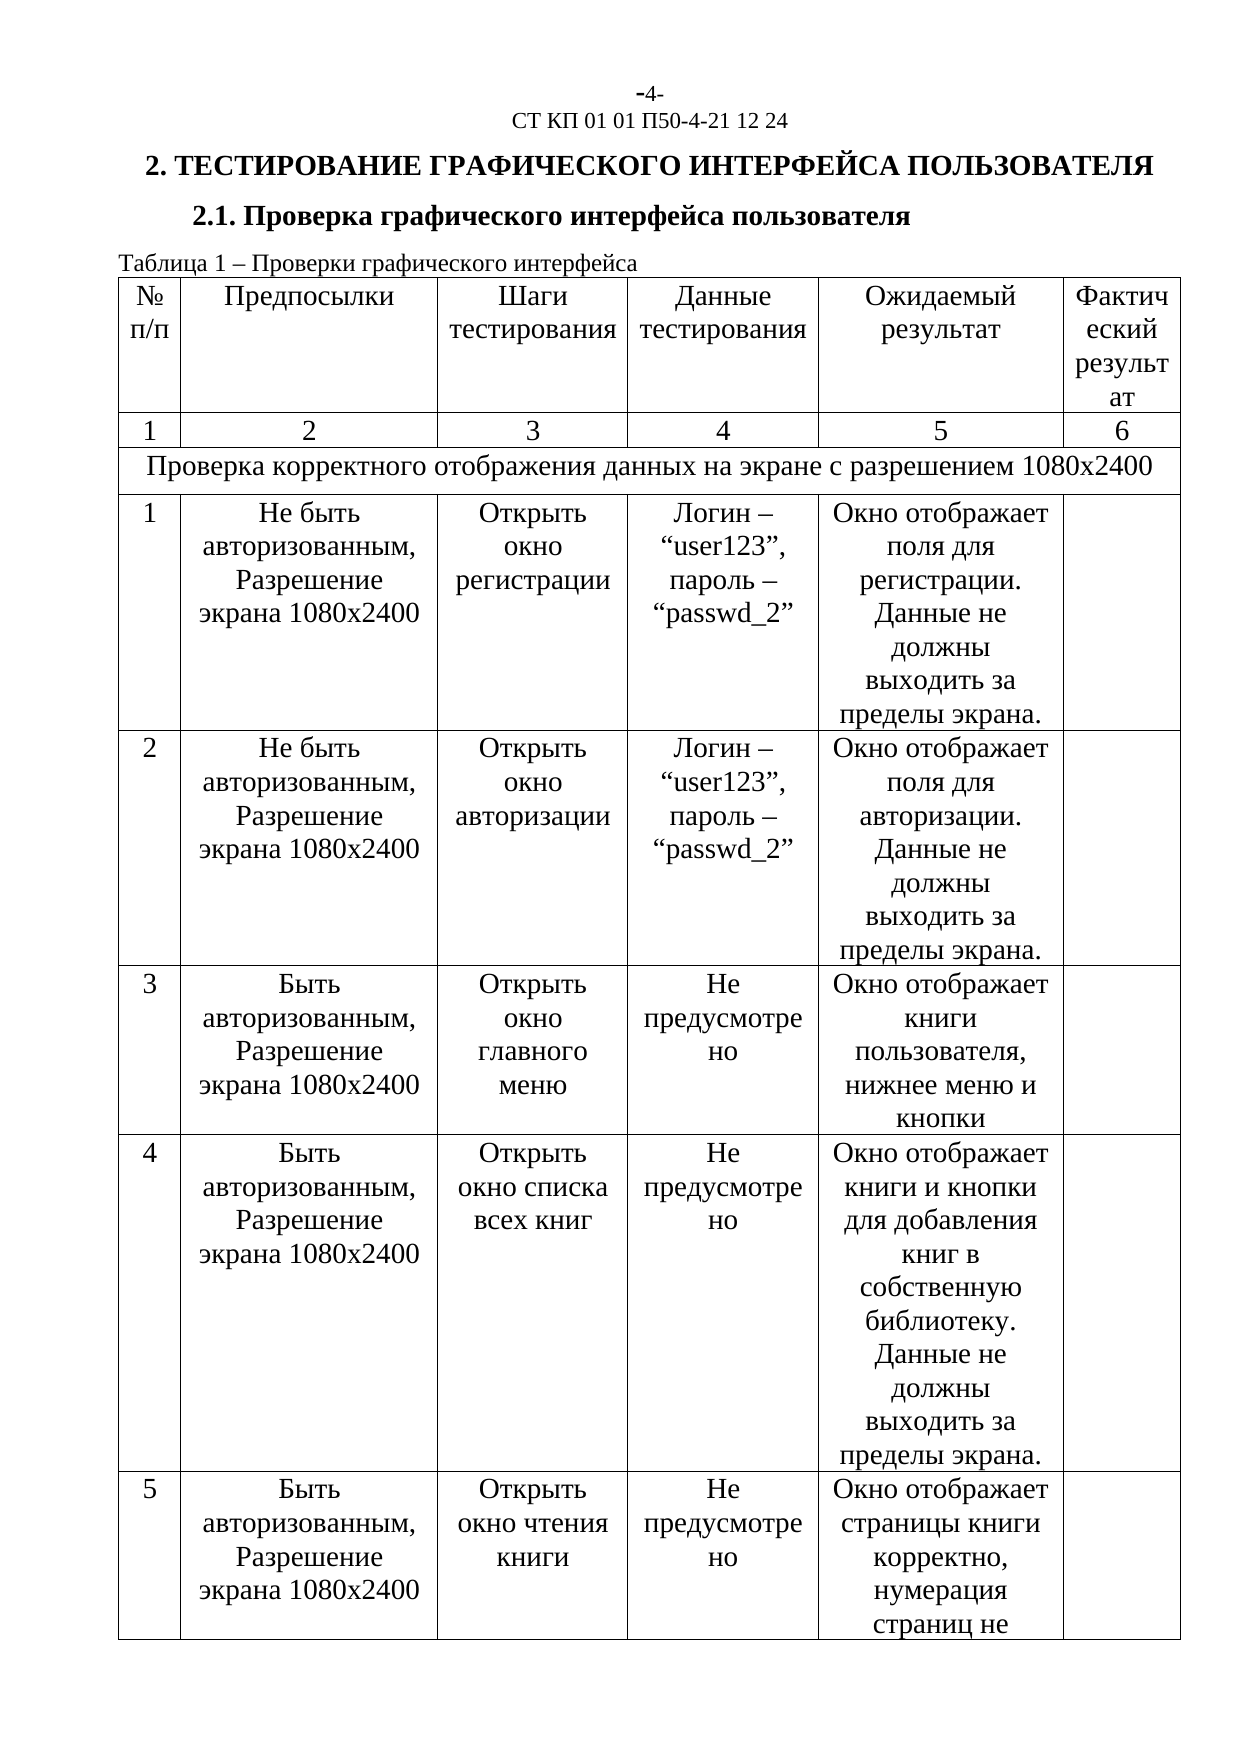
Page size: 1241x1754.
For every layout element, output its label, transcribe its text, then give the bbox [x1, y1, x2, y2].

table_cell Не предусмотрено [628, 1472, 818, 1639]
table_cell 3 [438, 413, 627, 447]
table_cell 1 [119, 495, 180, 729]
table_cell 2 [181, 413, 437, 447]
table_header Фактический результат [1064, 278, 1180, 412]
table_cell Проверка корректного отображения данных на экране с разрешением 1080x2400 [119, 448, 1180, 494]
table_cell Открыть окно авторизации [438, 731, 627, 965]
table_cell Не предусмотрено [628, 1135, 818, 1471]
table_cell [1064, 1135, 1180, 1471]
table_header Предпосылки [181, 278, 437, 412]
table_cell 4 [119, 1135, 180, 1471]
subtitle Проверка графического интерфейса пользователя [118, 198, 1181, 232]
table_cell 1 [119, 413, 180, 447]
table_cell [1064, 1472, 1180, 1639]
table_cell 2 [119, 731, 180, 965]
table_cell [181, 1472, 437, 1639]
table_cell Не предусмотрено [628, 966, 818, 1134]
table_cell [1064, 495, 1180, 729]
table_cell Открыть окно главного меню [438, 966, 627, 1134]
table_cell Окно отображает книги и кнопки для добавления книг в собственную библиотеку. Данные не должны выходить за пределы экрана. [819, 1135, 1063, 1471]
table_cell Быть авторизованным, Разрешение экрана 1080x2400 [181, 966, 437, 1134]
table_cell Не быть авторизованным, Разрешение экрана 1080x2400 [181, 731, 437, 965]
table_cell Открыть окно списка всех книг [438, 1135, 627, 1471]
table_cell Окно отображает поля для авторизации. Данные не должны выходить за пределы экрана. [819, 731, 1063, 965]
table_cell [1064, 731, 1180, 965]
table_cell Открыть окно регистрации [438, 495, 627, 729]
table_cell Быть авторизованным, Разрешение экрана 1080x2400 [181, 1135, 437, 1471]
table_cell Логин – “user123”, пароль – “passwd_2” [628, 495, 818, 729]
table_cell 6 [1064, 413, 1180, 447]
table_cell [819, 1472, 1063, 1639]
table_header Данные тестирования [628, 278, 818, 412]
table_cell 3 [119, 966, 180, 1134]
subtitle ТЕСТИРОВАНИЕ ГРАФИЧЕСКОГО ИНТЕРФЕЙСА ПОЛЬЗОВАТЕЛЯ [118, 148, 1181, 181]
table_cell [1064, 966, 1180, 1134]
table_cell 4 [628, 413, 818, 447]
table_cell 5 [819, 413, 1063, 447]
table_cell 5 [119, 1472, 180, 1639]
table_cell Не быть авторизованным, Разрешение экрана 1080x2400 [181, 495, 437, 729]
table_cell Логин – “user123”, пароль – “passwd_2” [628, 731, 818, 965]
table_header № п/п [119, 278, 180, 412]
table_cell Окно отображает поля для регистрации. Данные не должны выходить за пределы экрана. [819, 495, 1063, 729]
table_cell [438, 1472, 627, 1639]
table_cell Окно отображает книги пользователя, нижнее меню и кнопки [819, 966, 1063, 1134]
table_header Шаги тестирования [438, 278, 627, 412]
table_header Ожидаемый результат [819, 278, 1063, 412]
